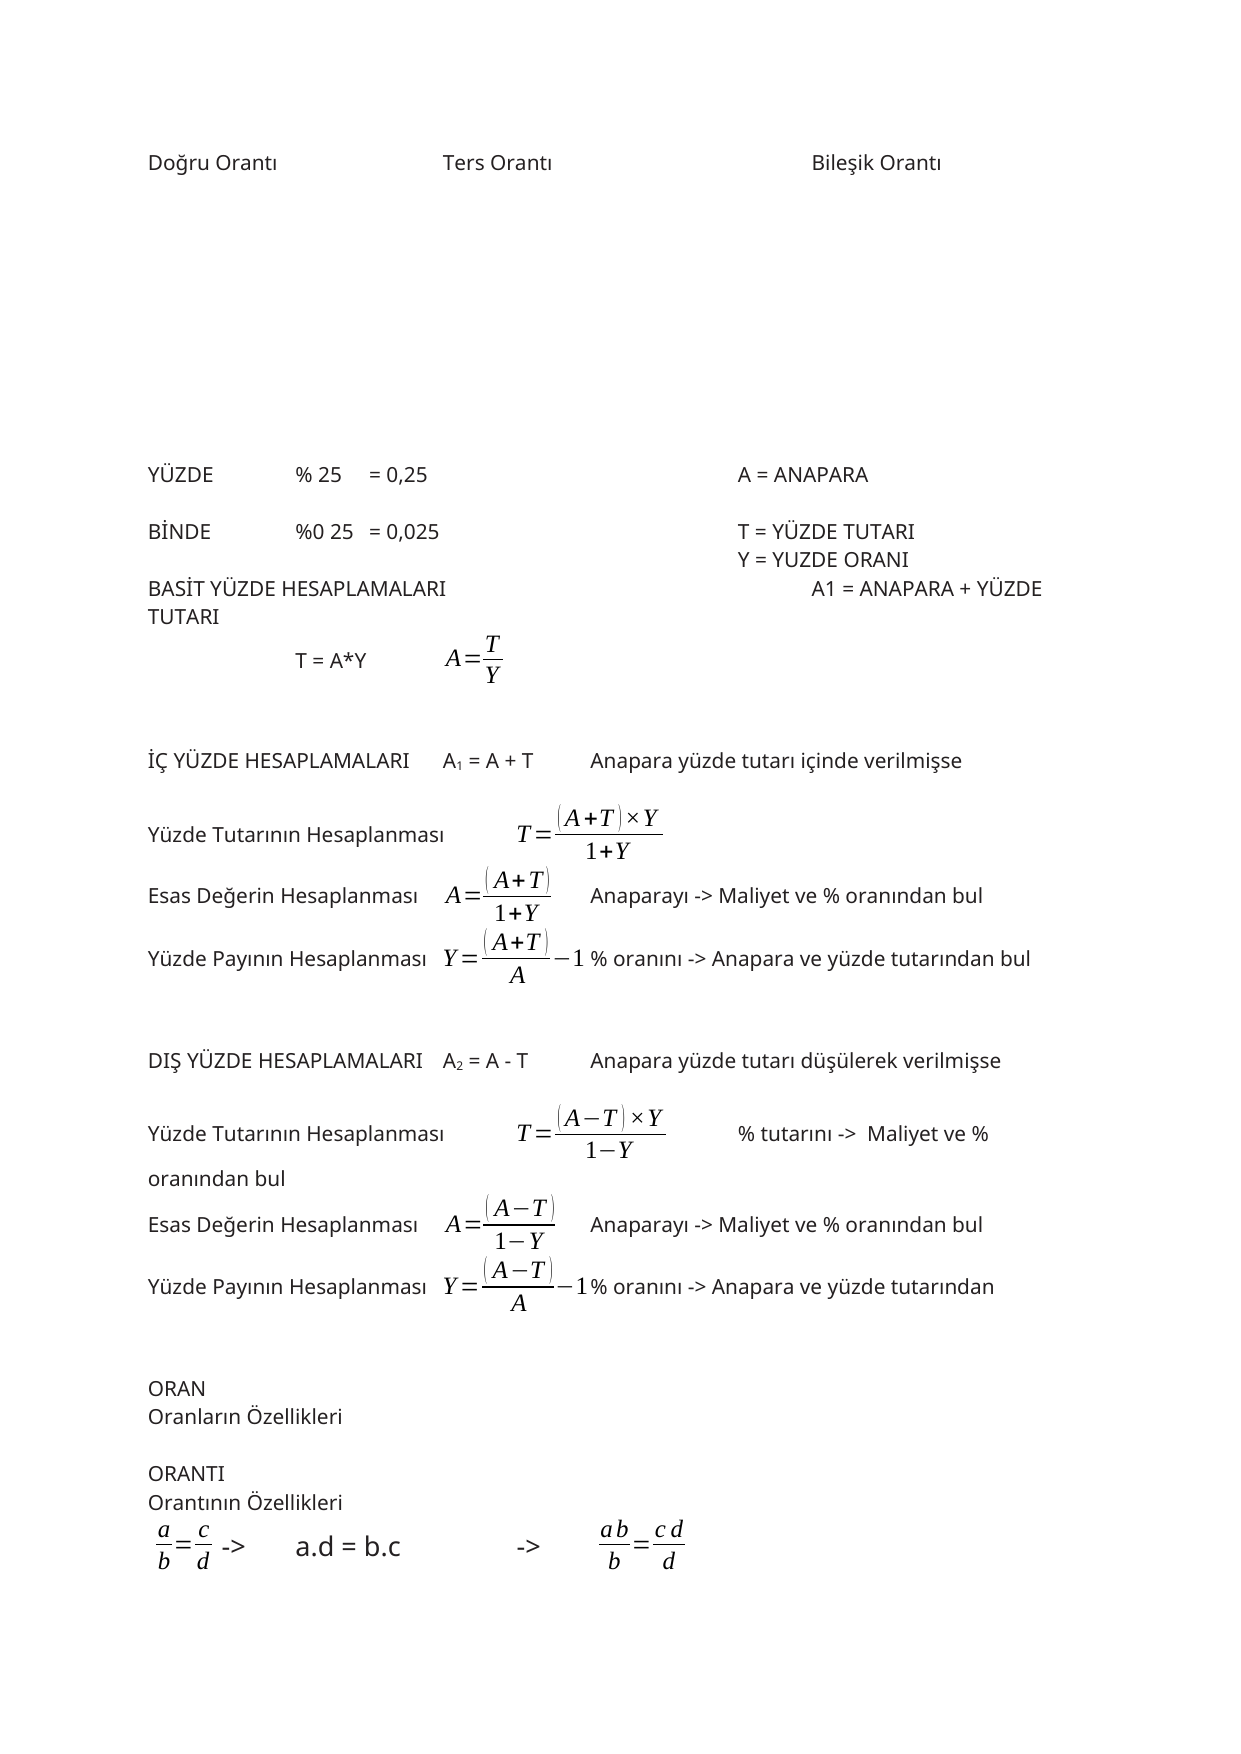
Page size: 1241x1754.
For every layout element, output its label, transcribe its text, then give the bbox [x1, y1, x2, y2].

text Yüzde Payının Hesaplanması % oranını -> Anapara ve yüzde tutarından [148, 1255, 1093, 1317]
text Oranların Özellikleri [148, 1402, 1093, 1431]
text Yüzde Payının Hesaplanması % oranını -> Anapara ve yüzde tutarından bul [148, 927, 1093, 989]
text Y = YUZDE ORANI [148, 545, 1093, 574]
text T = A*Y [221, 631, 1093, 689]
text Orantının Özellikleri [148, 1488, 1093, 1516]
text Yüzde Tutarının Hesaplanması % tutarını -> Maliyet ve % oranından bul [148, 1103, 1093, 1193]
text ORAN [148, 1374, 1093, 1402]
text BASİT YÜZDE HESAPLAMALARI A1 = ANAPARA + YÜZDE TUTARI [148, 574, 1093, 631]
text YÜZDE % 25 = 0,25 A = ANAPARA [148, 460, 1093, 489]
text İÇ YÜZDE HESAPLAMALARI A1 = A + T Anapara yüzde tutarı içinde verilmişse [148, 746, 1093, 774]
text Esas Değerin Hesaplanması Anaparayı -> Maliyet ve % oranından bul [148, 865, 1093, 927]
text Doğru Orantı Ters Orantı Bileşik Orantı [148, 148, 1093, 176]
text ORANTI [148, 1459, 1093, 1488]
text Yüzde Tutarının Hesaplanması [148, 803, 1093, 865]
text DIŞ YÜZDE HESAPLAMALARI A2 = A - T Anapara yüzde tutarı düşülerek verilmişse [148, 1046, 1093, 1074]
text Esas Değerin Hesaplanması Anaparayı -> Maliyet ve % oranından bul [148, 1193, 1093, 1255]
text -> a.d = b.c -> [148, 1516, 1093, 1575]
text BİNDE %0 25 = 0,025 T = YÜZDE TUTARI [148, 517, 1093, 545]
